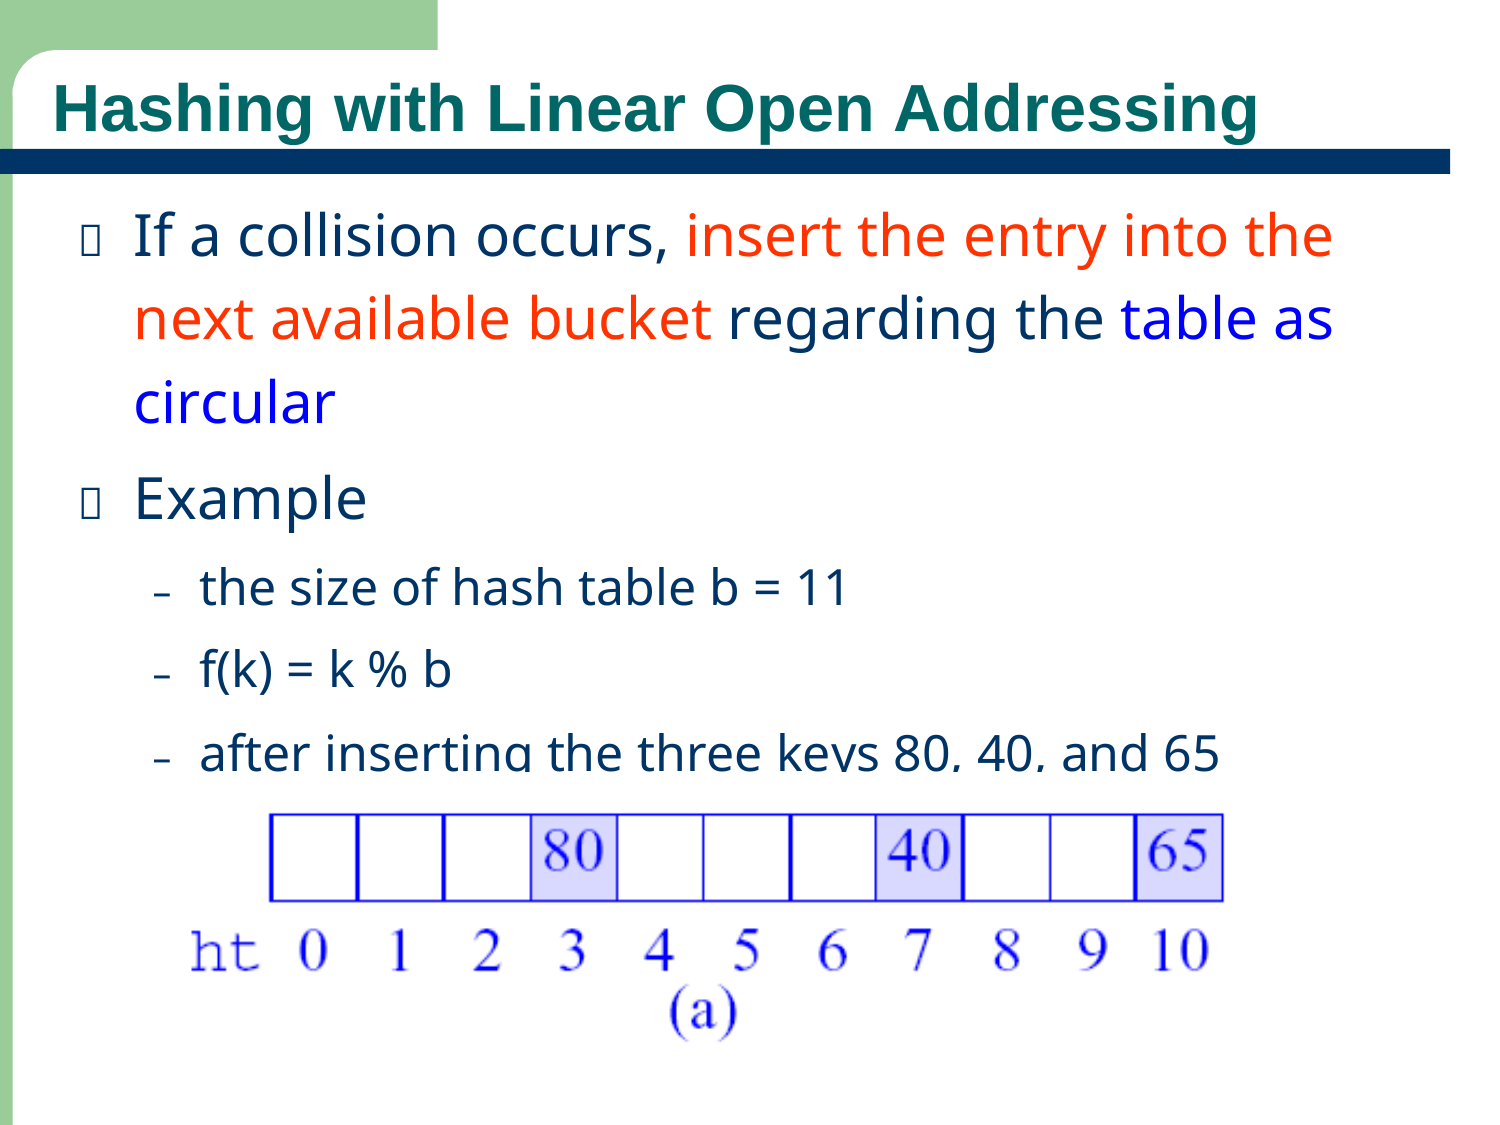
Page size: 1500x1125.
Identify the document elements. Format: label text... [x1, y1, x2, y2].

list If a collision occurs, insert the entry into the next available bucket regarding the table as circular [77, 194, 1381, 440]
list after inserting the three keys 80, 40, and 65 [152, 718, 1460, 786]
list the size of hash table b = 11 [152, 552, 1460, 621]
subtitle Hashing with Linear Open Addressing [52, 69, 1460, 146]
list Example [77, 457, 1460, 537]
list f(k) = k % b [152, 634, 1460, 702]
picture [162, 772, 1263, 1060]
